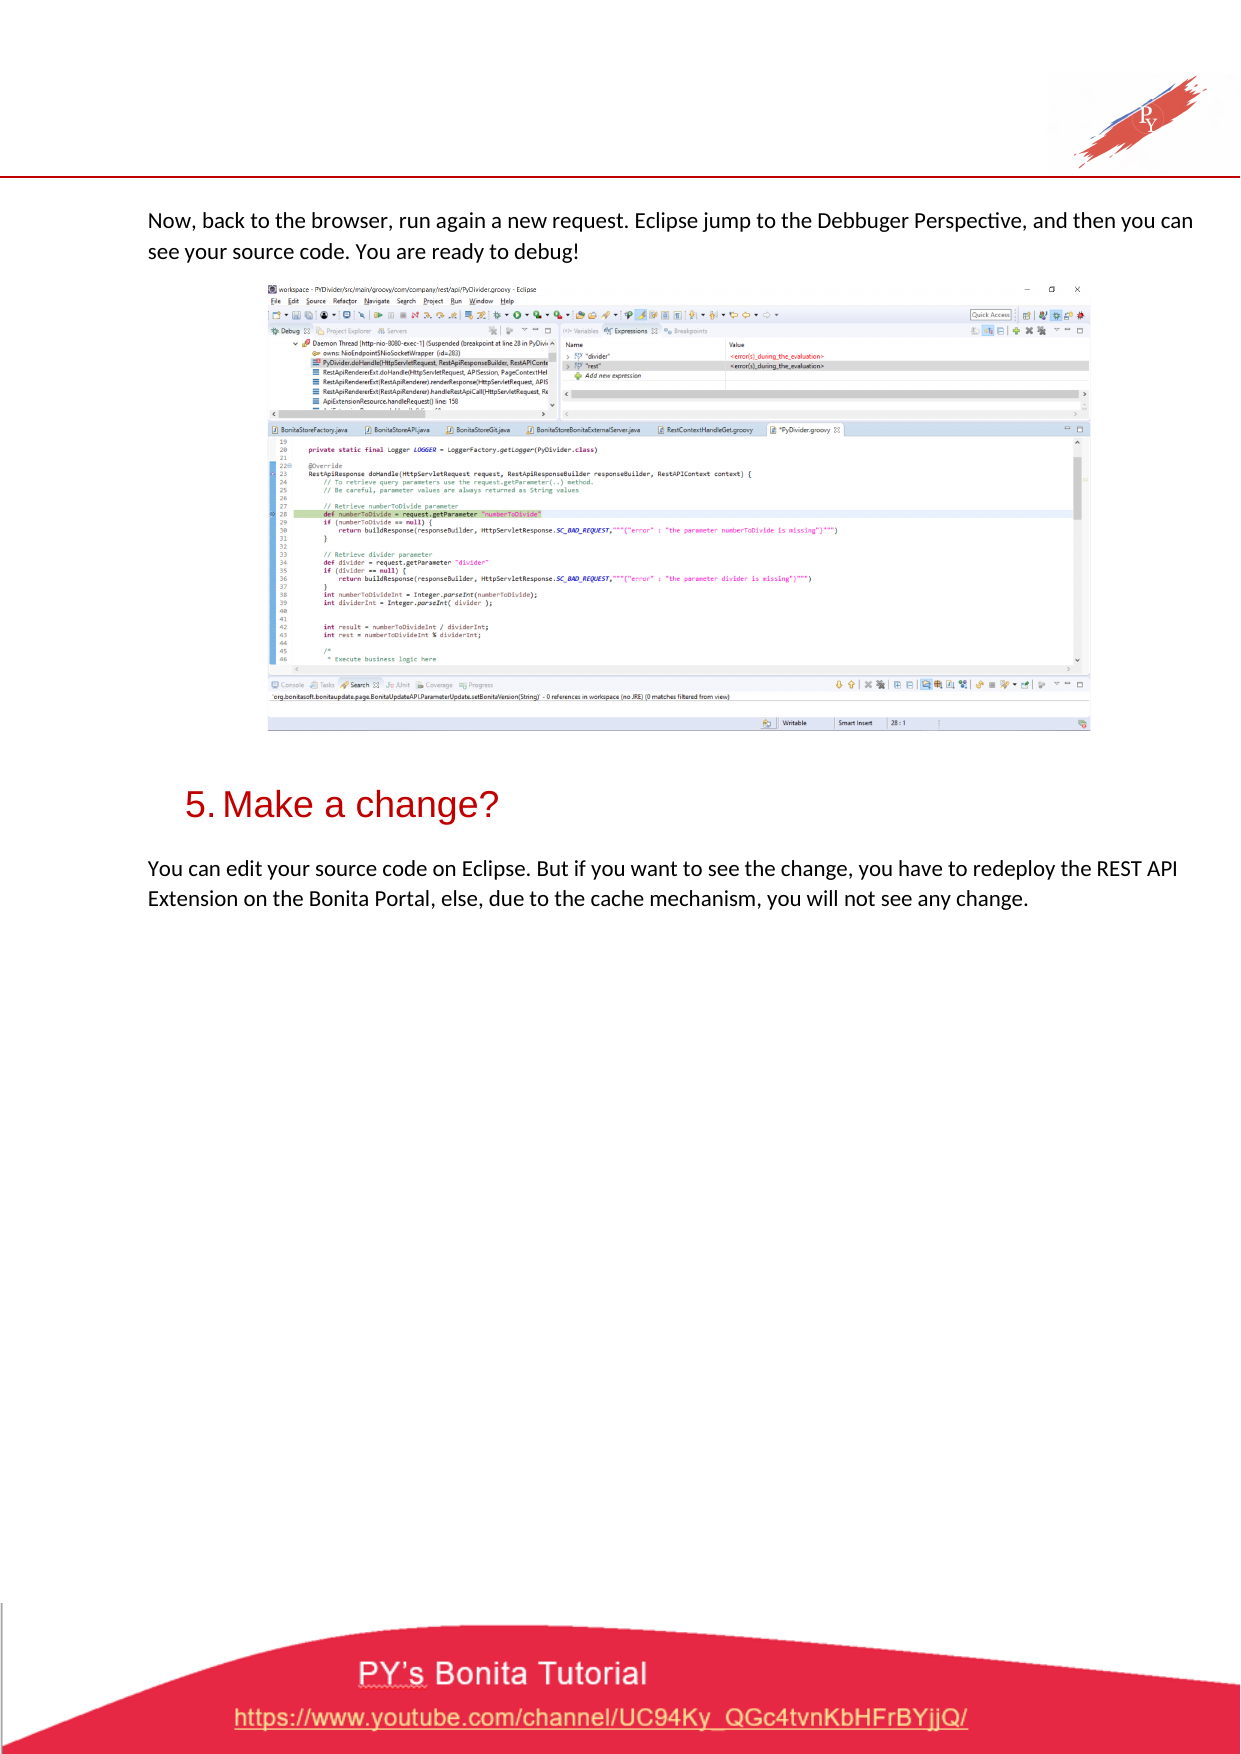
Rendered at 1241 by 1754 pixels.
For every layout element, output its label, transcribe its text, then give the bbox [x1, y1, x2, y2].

picture [0, 1603, 1241, 1754]
subtitle Make a change? [185, 783, 1211, 826]
picture [1047, 73, 1241, 175]
text Now, back to the browser, run again a new request. Eclipse jump to the Debbuger Perspective, and then you can see your source code. You are ready to debug! [148, 207, 1211, 265]
text You can edit your source code on Eclipse. But if you want to see the change, you have to redeploy the REST API Extension on the Bonita Portal, else, due to the cache mechanism, you will not see any change. [148, 854, 1211, 912]
picture [267, 283, 1091, 731]
